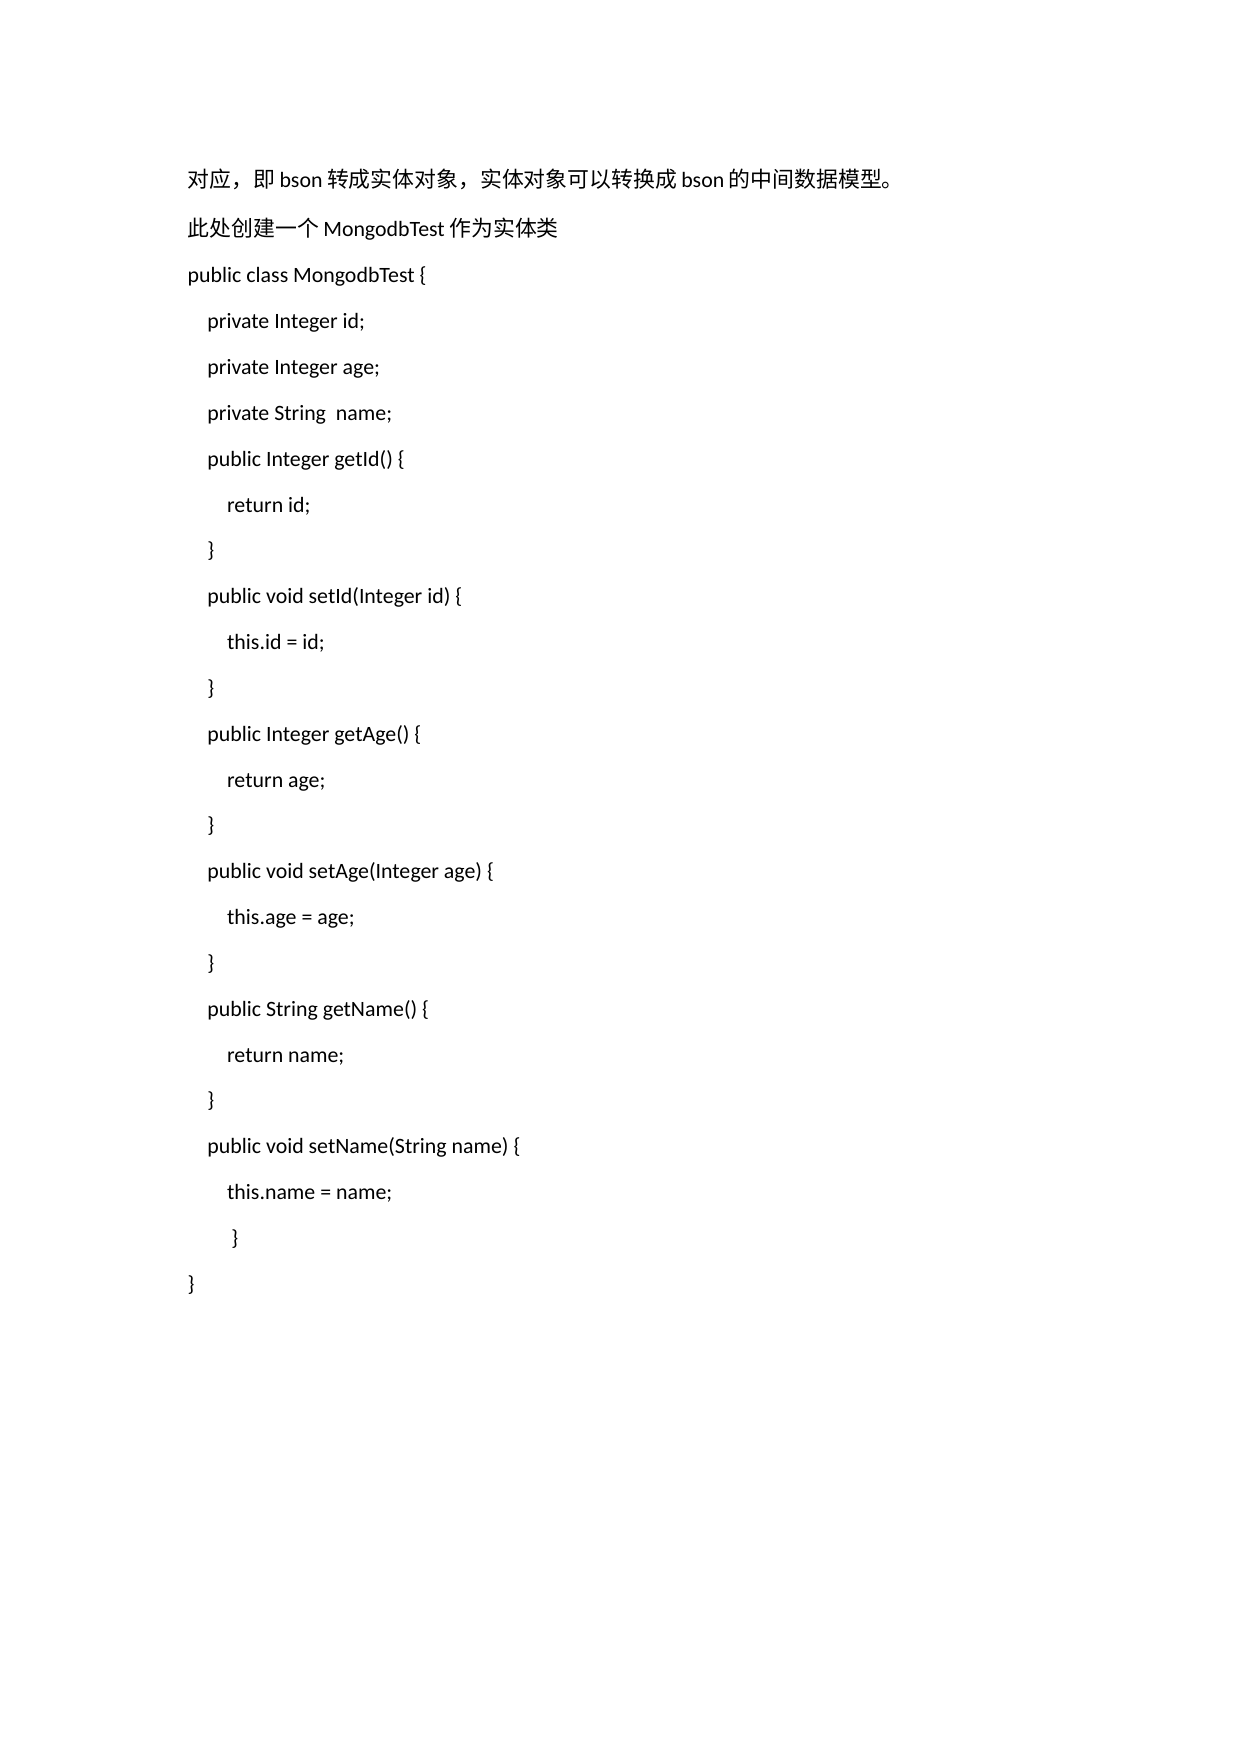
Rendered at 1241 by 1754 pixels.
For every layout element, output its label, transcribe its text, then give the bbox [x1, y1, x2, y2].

text } [187, 1221, 1053, 1254]
text return name; [187, 1038, 1053, 1070]
text MongoDB存储的是bson数据，所以需要创建一个实体类与MongoDB存储的bson数据形成对应，即bson转成实体对象，实体对象可以转换成bson的中间数据模型。 [187, 162, 1053, 194]
text public void setId(Integer id) { [187, 579, 1053, 612]
text public class MongodbTest { [187, 259, 1053, 291]
text this.name = name; [187, 1175, 1053, 1208]
text } [187, 1267, 1053, 1299]
text return age; [187, 763, 1053, 795]
text public String getName() { [187, 992, 1053, 1024]
text this.age = age; [187, 900, 1053, 933]
text public Integer getAge() { [187, 717, 1053, 749]
text public Integer getId() { [187, 442, 1053, 474]
text private Integer age; [187, 350, 1053, 383]
text public void setName(String name) { [187, 1129, 1053, 1162]
text this.id = id; [187, 625, 1053, 658]
text } [187, 946, 1053, 979]
text } [187, 1084, 1053, 1116]
text private String name; [187, 396, 1053, 429]
text public void setAge(Integer age) { [187, 854, 1053, 887]
text 此处创建一个MongodbTest作为实体类 [187, 210, 1053, 243]
text } [187, 534, 1053, 566]
text return id; [187, 488, 1053, 520]
text } [187, 671, 1053, 704]
text private Integer id; [187, 304, 1053, 337]
text } [187, 809, 1053, 841]
